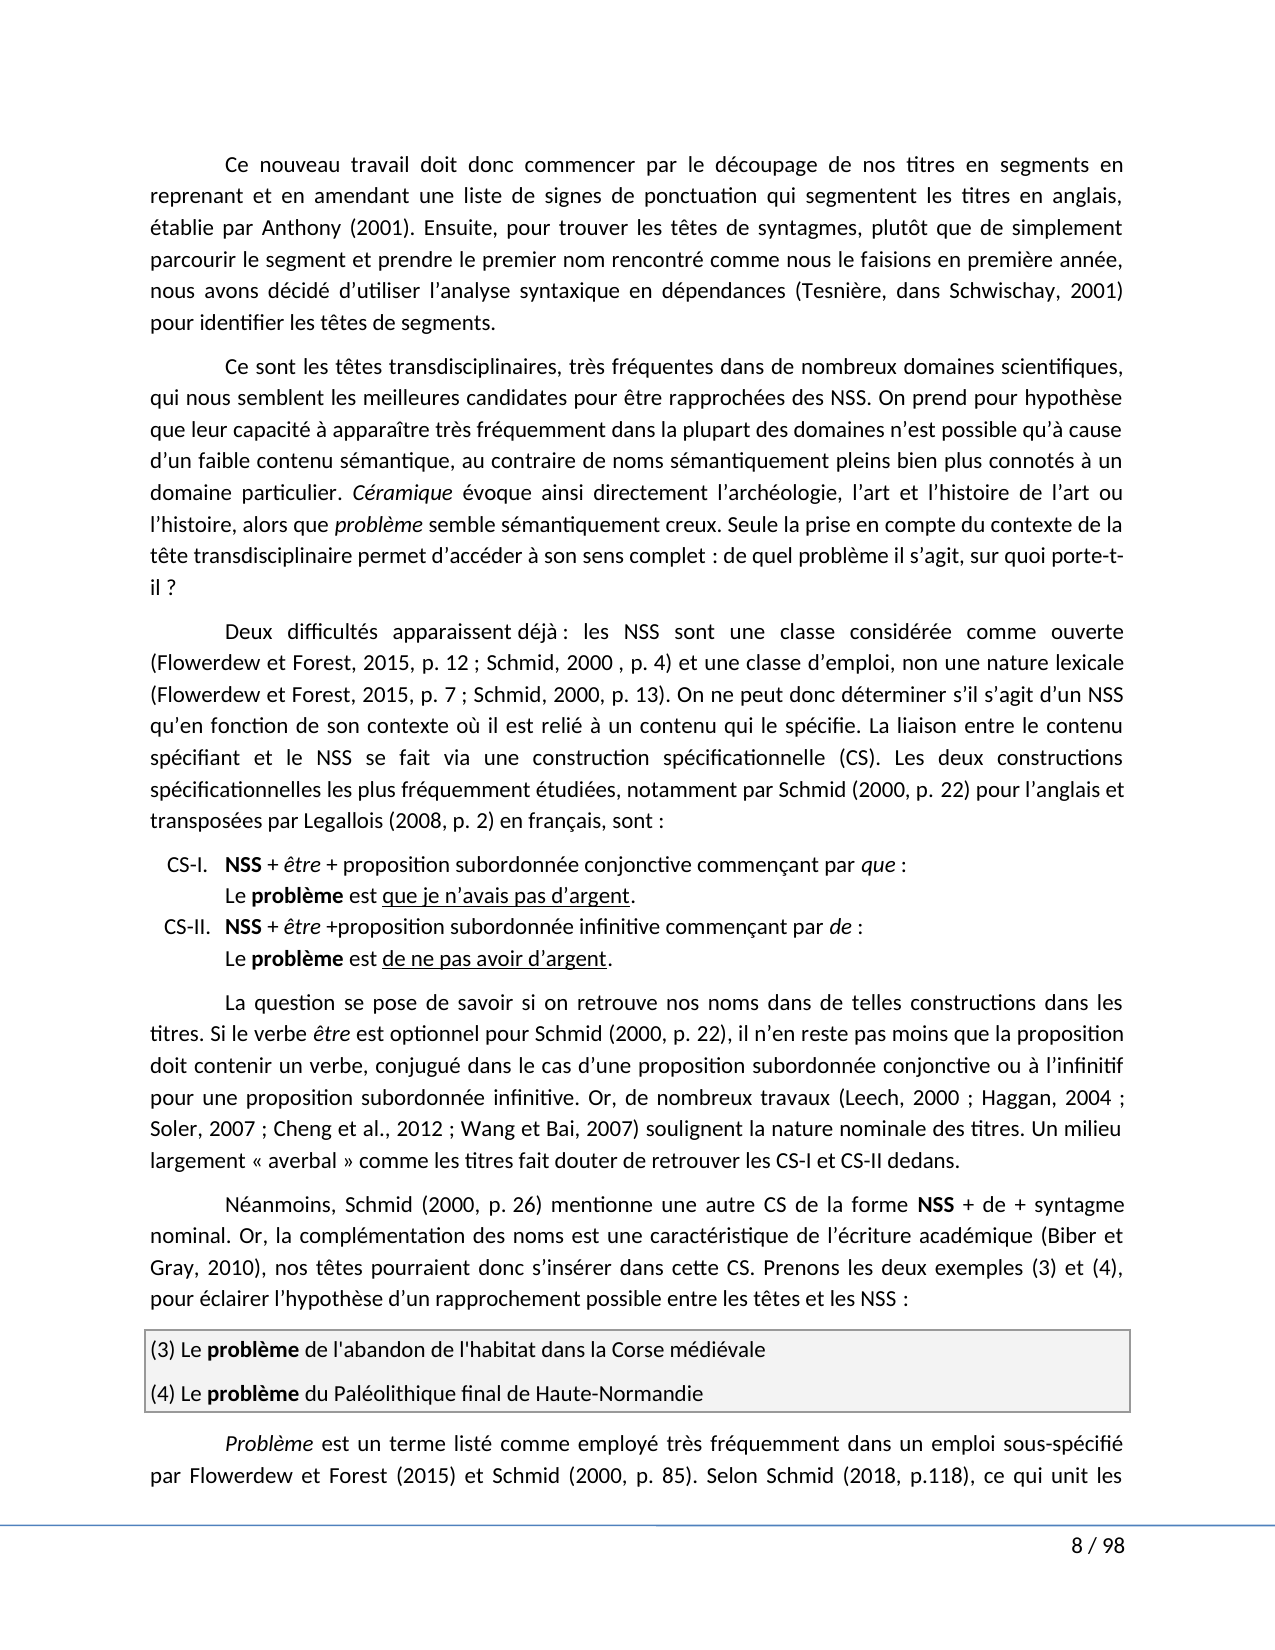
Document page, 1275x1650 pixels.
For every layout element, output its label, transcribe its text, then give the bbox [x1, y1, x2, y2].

text Ce nouveau travail doit donc commencer par le découpage de nos titres en segments en reprenant et en amendant une liste de signes de ponctuation qui segmentent les titres en anglais, établie par Anthony (2001). Ensuite, pour trouver les têtes de syntagmes, plutôt que de simplement parcourir le segment et prendre le premier nom rencontré comme nous le faisions en première année, nous avons décidé d’utiliser l’analyse syntaxique en dépendances (Tesnière, dans Schwischay, 2001) pour identifier les têtes de segments. [150, 150, 1125, 336]
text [150, 1429, 1125, 1489]
text La question se pose de savoir si on retrouve nos noms dans de telles constructions dans les titres. Si le verbe être est optionnel pour Schmid (2000, p. 22), il n’en reste pas moins que la proposition doit contenir un verbe, conjugué dans le cas d’une proposition subordonnée conjonctive ou à l’infinitif pour une proposition subordonnée infinitive. Or, de nombreux travaux (Leech, 2000 ; Haggan, 2004 ; Soler, 2007 ; Cheng et al., 2012 ; Wang et Bai, 2007) soulignent la nature nominale des titres. Un milieu largement « averbal » comme les titres fait douter de retrouver les CS-I et CS-II dedans. [150, 988, 1125, 1174]
text (3) Le problème de l'abandon de l'habitat dans la Corse médiévale [146, 1331, 1129, 1363]
text Ce sont les têtes transdisciplinaires, très fréquentes dans de nombreux domaines scientifiques, qui nous semblent les meilleures candidates pour être rapprochées des NSS. On prend pour hypothèse que leur capacité à apparaître très fréquemment dans la plupart des domaines n’est possible qu’à cause d’un faible contenu sémantique, au contraire de noms sémantiquement pleins bien plus connotés à un domaine particulier. Céramique évoque ainsi directement l’archéologie, l’art et l’histoire de l’art ou l’histoire, alors que problème semble sémantiquement creux. Seule la prise en compte du contexte de la tête transdisciplinaire permet d’accéder à son sens complet : de quel problème il s’agit, sur quoi porte-t-il ? [150, 352, 1125, 601]
text Deux difficultés apparaissent déjà : les NSS sont une classe considérée comme ouverte (Flowerdew et Forest, 2015, p. 12 ; Schmid, 2000 , p. 4) et une classe d’emploi, non une nature lexicale (Flowerdew et Forest, 2015, p. 7 ; Schmid, 2000, p. 13). On ne peut donc déterminer s’il s’agit d’un NSS qu’en fonction de son contexte où il est relié à un contenu qui le spécifie. La liaison entre le contenu spécifiant et le NSS se fait via une construction spécificationnelle (CS). Les deux constructions spécificationnelles les plus fréquemment étudiées, notamment par Schmid (2000, p. 22) pour l’anglais et transposées par Legallois (2008, p. 2) en français, sont : [150, 617, 1125, 834]
subtitle NSS + être +proposition subordonnée infinitive commençant par de : Le problème est de ne pas avoir d’argent. [187, 912, 1125, 972]
subtitle NSS + être + proposition subordonnée conjonctive commençant par que : Le problème est que je n’avais pas d’argent. [187, 850, 1125, 909]
text Néanmoins, Schmid (2000, p. 26) mentionne une autre CS de la forme NSS + de + syntagme nominal. Or, la complémentation des noms est une caractéristique de l’écriture académique (Biber et Gray, 2010), nos têtes pourraient donc s’insérer dans cette CS. Prenons les deux exemples (3) et (4), pour éclairer l’hypothèse d’un rapprochement possible entre les têtes et les NSS : [150, 1190, 1125, 1313]
text (4) Le problème du Paléolithique final de Haute-Normandie [146, 1373, 1129, 1411]
